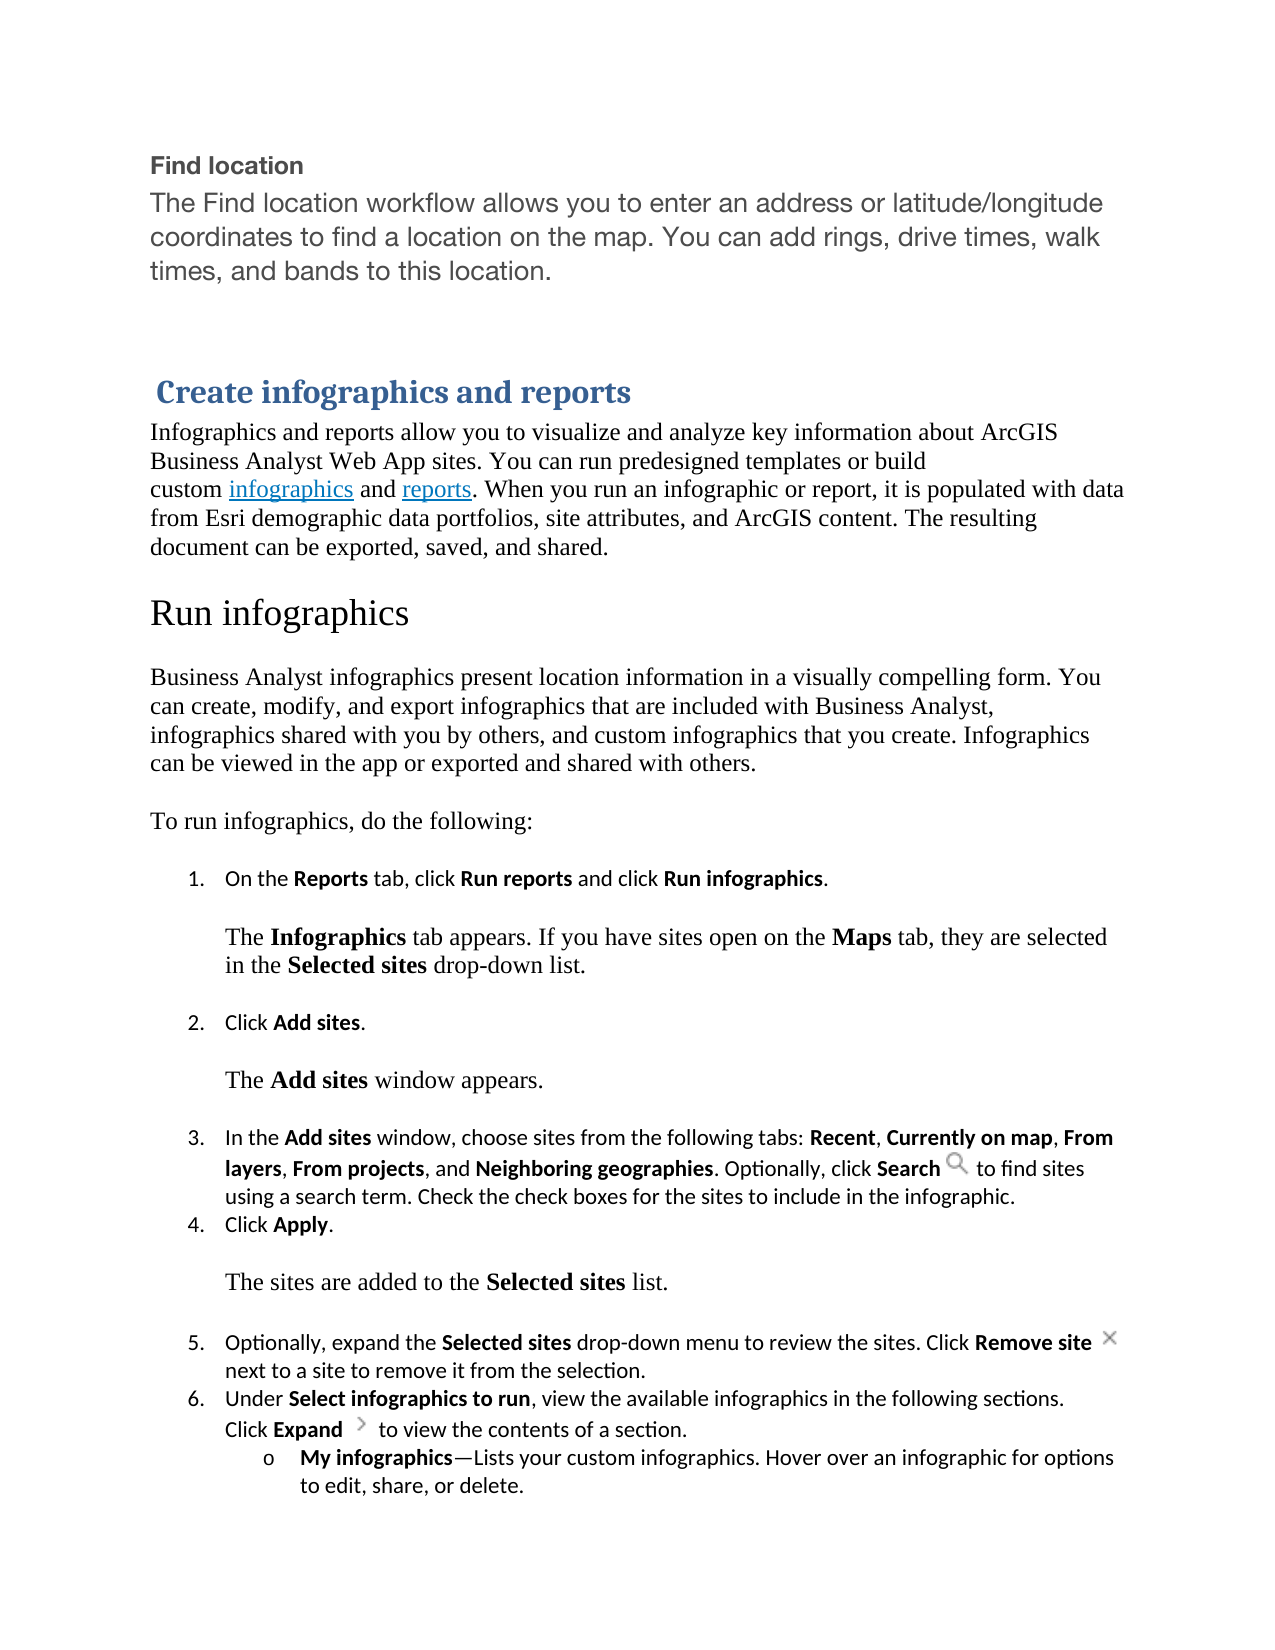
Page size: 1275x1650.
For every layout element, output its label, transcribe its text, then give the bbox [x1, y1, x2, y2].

text The Infographics tab appears. If you have sites open on the Maps tab, they are selected in the Selected sites drop-down list. [225, 922, 1125, 979]
list On the Reports tab, click Run reports and click Run infographics. [187, 864, 1125, 892]
list Click Apply. [187, 1210, 1125, 1238]
text Infographics and reports allow you to visualize and analyze key information about ArcGIS Business Analyst Web App sites. You can run predesigned templates or build custom infographics and reports. When you run an infographic or report, it is populated with data from Esri demographic data portfolios, site attributes, and ArcGIS content. The resulting document can be exported, saved, and shared. [150, 417, 1125, 561]
picture [348, 1412, 374, 1437]
list Optionally, expand the Selected sites drop-down menu to review the sites. Click Remove site next to a site to remove it from the selection. [187, 1325, 1125, 1384]
list In the Add sites window, choose sites from the following tabs: Recent, Currently on map, From layers, From projects, and Neighboring geographies. Optionally, click Search to find sites using a search term. Check the check boxes for the sites to include in the infographic. [187, 1123, 1125, 1210]
text Business Analyst infographics present location information in a visually compelling form. You can create, modify, and export infographics that are included with Business Analyst, infographics shared with you by others, and custom infographics that you create. Infographics can be viewed in the app or exported and shared with others. [150, 662, 1125, 777]
picture [945, 1151, 971, 1177]
subtitle Run infographics [150, 590, 1125, 633]
text The sites are added to the Selected sites list. [225, 1267, 1125, 1296]
subtitle Create infographics and reports [150, 373, 1125, 411]
text To run infographics, do the following: [150, 806, 1125, 835]
text The Add sites window appears. [225, 1065, 1125, 1094]
text The Find location workflow allows you to enter an address or latitude/longitude coordinates to find a location on the map. You can add rings, drive times, walk times, and bands to this location. [150, 186, 1125, 289]
picture [1097, 1325, 1123, 1351]
subtitle Find location [150, 150, 1125, 181]
list Under Select infographics to run, view the available infographics in the following sections. Click Expand to view the contents of a section. [187, 1384, 1125, 1443]
list Click Add sites. [187, 1008, 1125, 1036]
list My infographics—Lists your custom infographics. Hover over an infographic for options to edit, share, or delete. [262, 1443, 1125, 1499]
